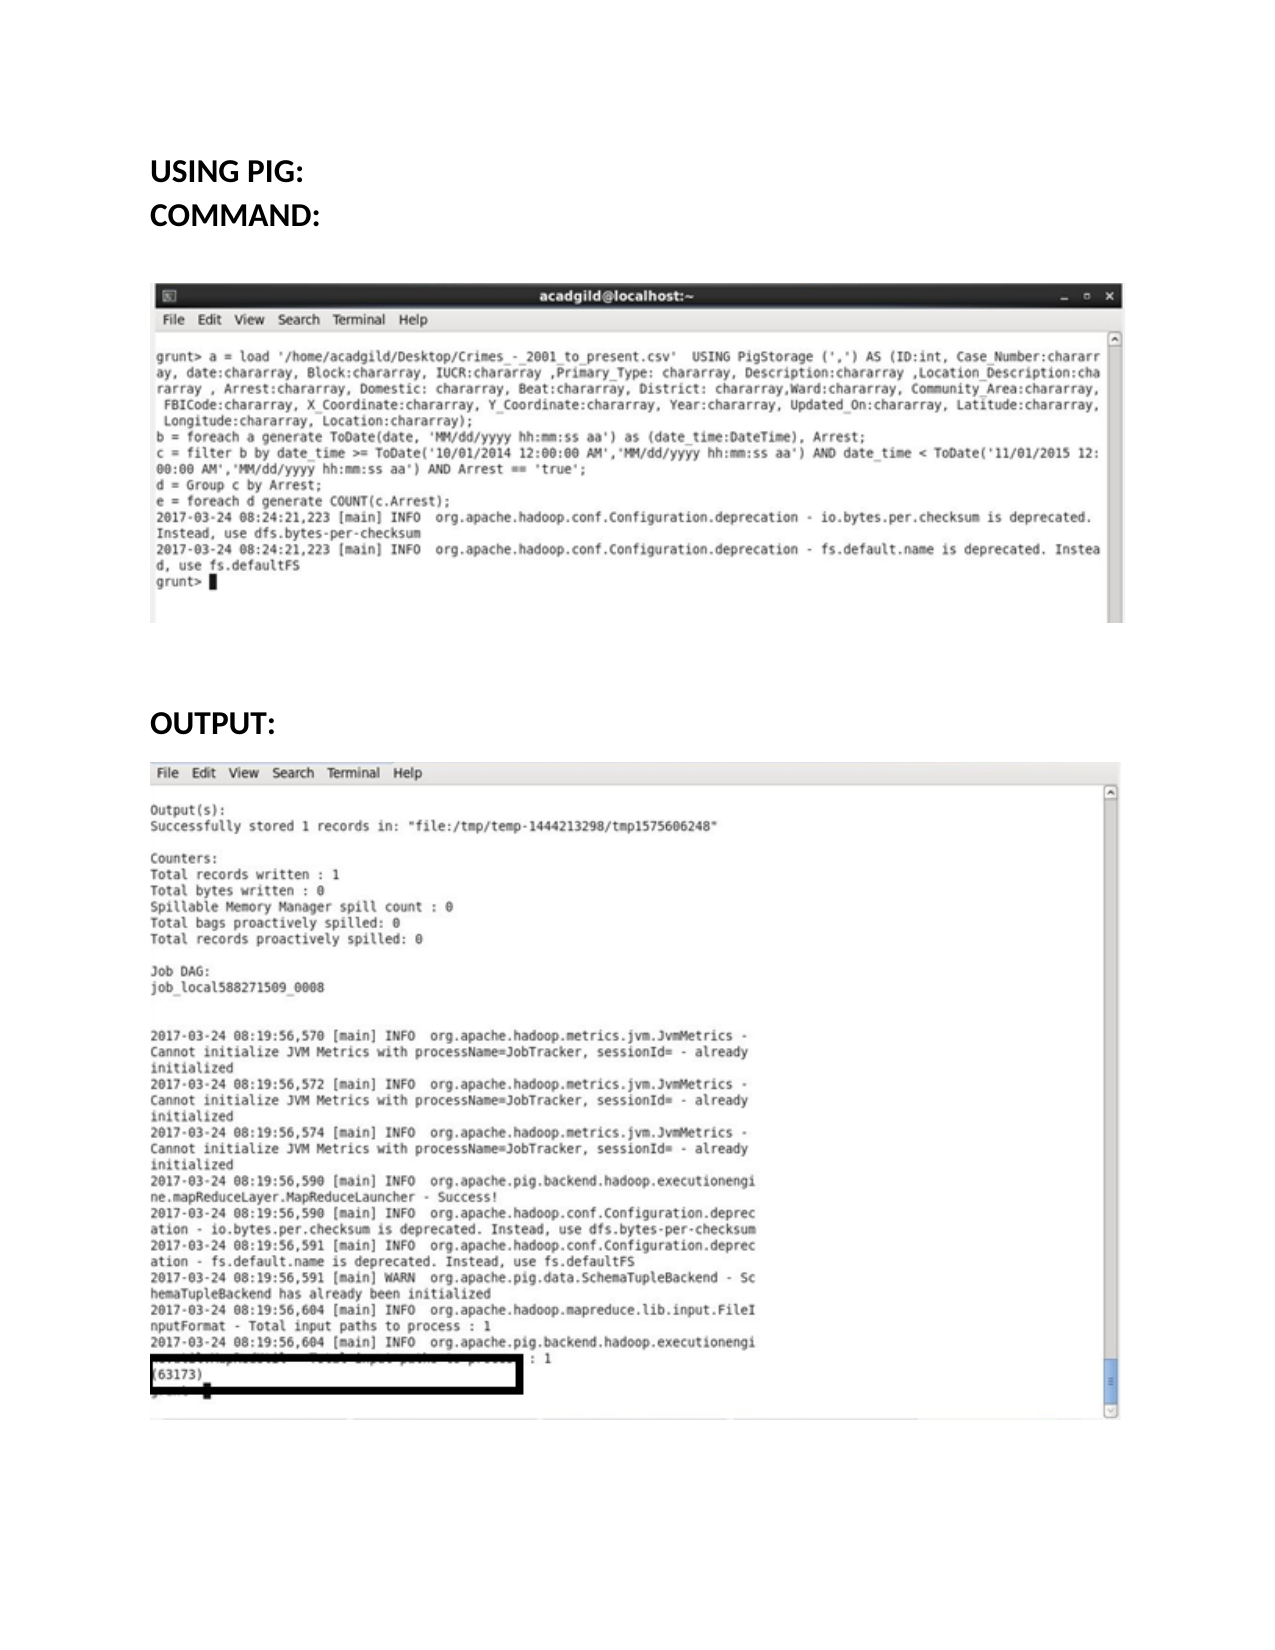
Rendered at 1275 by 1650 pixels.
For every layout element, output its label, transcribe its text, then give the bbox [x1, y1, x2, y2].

text OUTPUT: [150, 702, 1125, 743]
picture [150, 283, 1125, 623]
picture [150, 762, 1121, 1420]
text USING PIG: COMMAND: [150, 150, 1125, 265]
